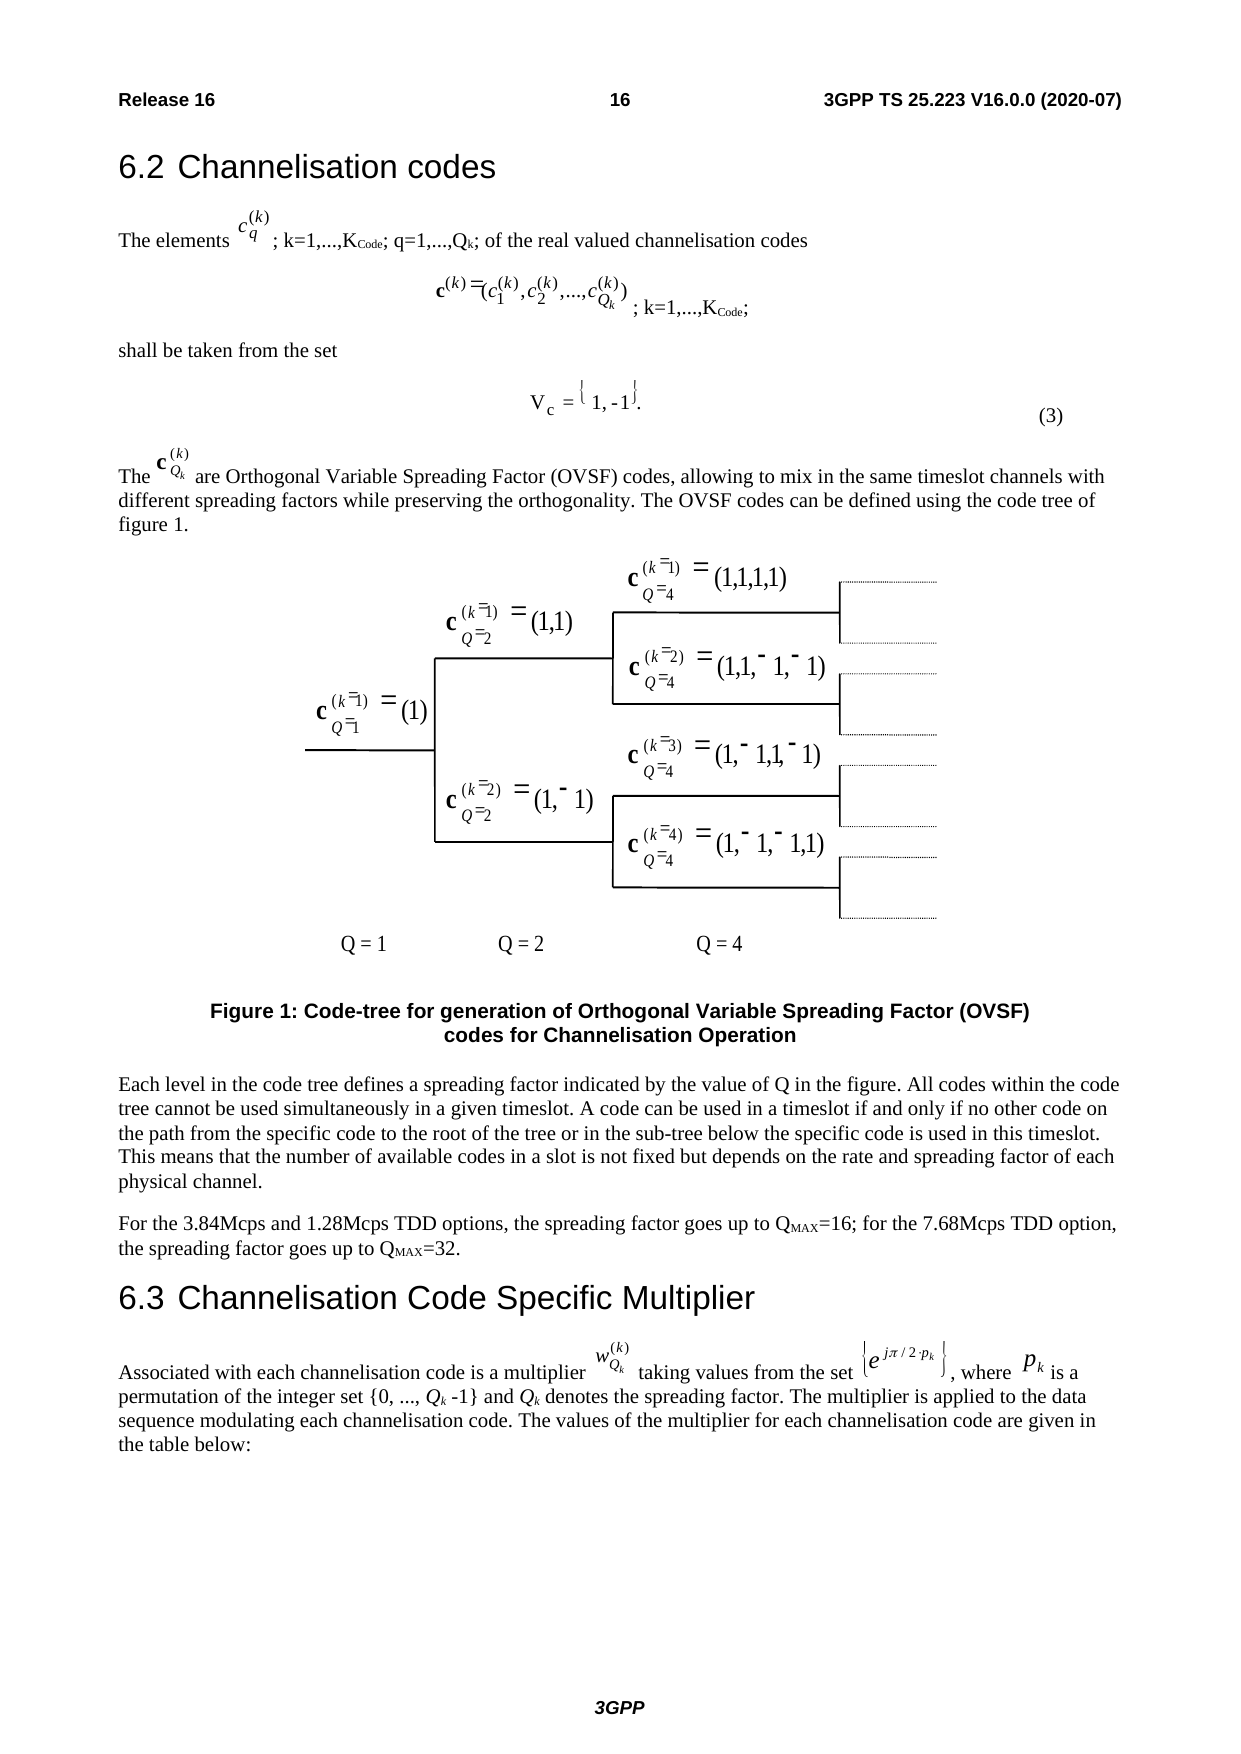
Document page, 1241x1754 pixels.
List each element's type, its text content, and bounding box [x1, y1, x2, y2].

text ; k=1,...,KCode; [118, 270, 1122, 319]
subtitle 6.3 Channelisation Code Specific Multiplier [118, 1278, 1122, 1317]
text For the 3.84Mcps and 1.28Mcps TDD options, the spreading factor goes up to QMAX=16; for the 7.68Mcps TDD option, the spreading factor goes up to QMAX=32. [118, 1211, 1122, 1259]
subtitle 6.2 Channelisation codes [118, 147, 1122, 186]
text shall be taken from the set [118, 337, 1122, 362]
text Each level in the code tree defines a spreading factor indicated by the value of Q in the figure. All codes within the code tree cannot be used simultaneously in a given timeslot. A code can be used in a timeslot if and only if no other code on the path from the specific code to the root of the tree or in the sub-tree below the specific code is used in this timeslot. This means that the number of available codes in a slot is not fixed but depends on the rate and spreading factor of each physical channel. [118, 1072, 1122, 1193]
text The are Orthogonal Variable Spreading Factor (OVSF) codes, allowing to mix in the same timeslot channels with different spreading factors while preserving the orthogonality. The OVSF codes can be defined using the code tree of figure 1. [118, 446, 1122, 536]
text Associated with each channelisation code is a multiplier taking values from the set , where is a permutation of the integer set {0, ..., Qk -1} and Qk denotes the spreading factor. The multiplier is applied to the data sequence modulating each channelisation code. The values of the multiplier for each channelisation code are given in the table below: [118, 1335, 1122, 1456]
text The elements ; k=1,...,KCode; q=1,...,Qk; of the real valued channelisation codes [118, 205, 1122, 252]
text Figure 1: Code-tree for generation of Orthogonal Variable Spreading Factor (OVSF) codes for Channelisation Operation [118, 999, 1122, 1047]
text (3) [118, 380, 1122, 427]
